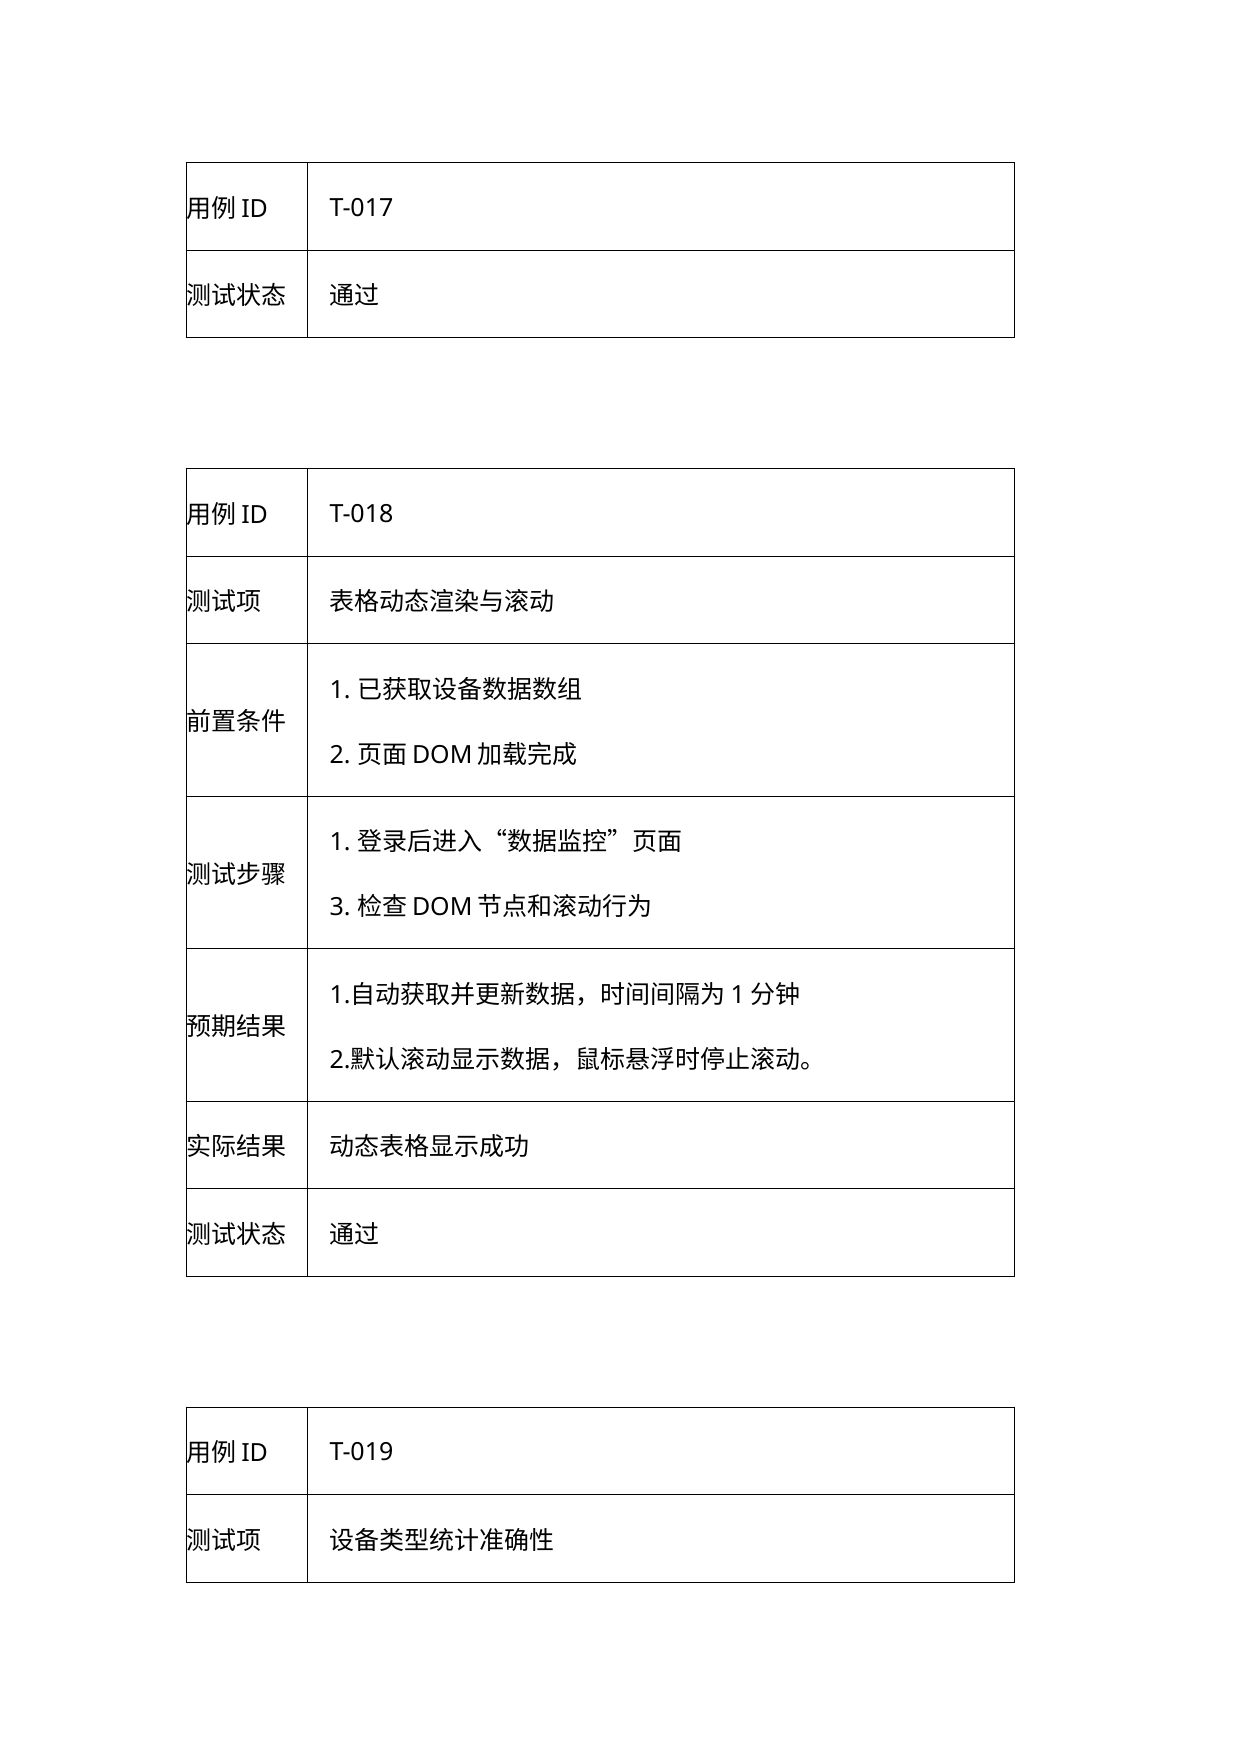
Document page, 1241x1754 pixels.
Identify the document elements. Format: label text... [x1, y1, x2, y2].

table_cell 测试项 [187, 1495, 307, 1582]
table_header 用例ID [187, 163, 307, 249]
table_header 用例ID [187, 1408, 307, 1494]
table_header T-017 [308, 163, 1014, 249]
table_cell 1. 登录后进入“数据监控”页面 3. 检查DOM节点和滚动行为 [308, 797, 1014, 948]
table_cell 测试步骤 [187, 797, 307, 948]
table_cell 预期结果 [187, 949, 307, 1101]
table_header 用例ID [187, 469, 307, 556]
table_cell 前置条件 [187, 644, 307, 796]
table_cell 1.自动获取并更新数据，时间间隔为1分钟 2.默认滚动显示数据，鼠标悬浮时停止滚动。 [308, 949, 1014, 1101]
table_cell 测试状态 [187, 1189, 307, 1276]
table_cell 通过 [308, 1189, 1014, 1276]
table_cell 测试状态 [187, 251, 307, 337]
table_header T-018 [308, 469, 1014, 556]
table_cell 测试项 [187, 557, 307, 643]
table_header T-019 [308, 1408, 1014, 1494]
table_cell 设备类型统计准确性 [308, 1495, 1014, 1582]
table_cell 表格动态渲染与滚动 [308, 557, 1014, 643]
table_cell 1. 已获取设备数据数组 2. 页面DOM加载完成 [308, 644, 1014, 796]
table_cell 实际结果 [187, 1102, 307, 1188]
table_cell 动态表格显示成功 [308, 1102, 1014, 1188]
table_cell 通过 [308, 251, 1014, 337]
